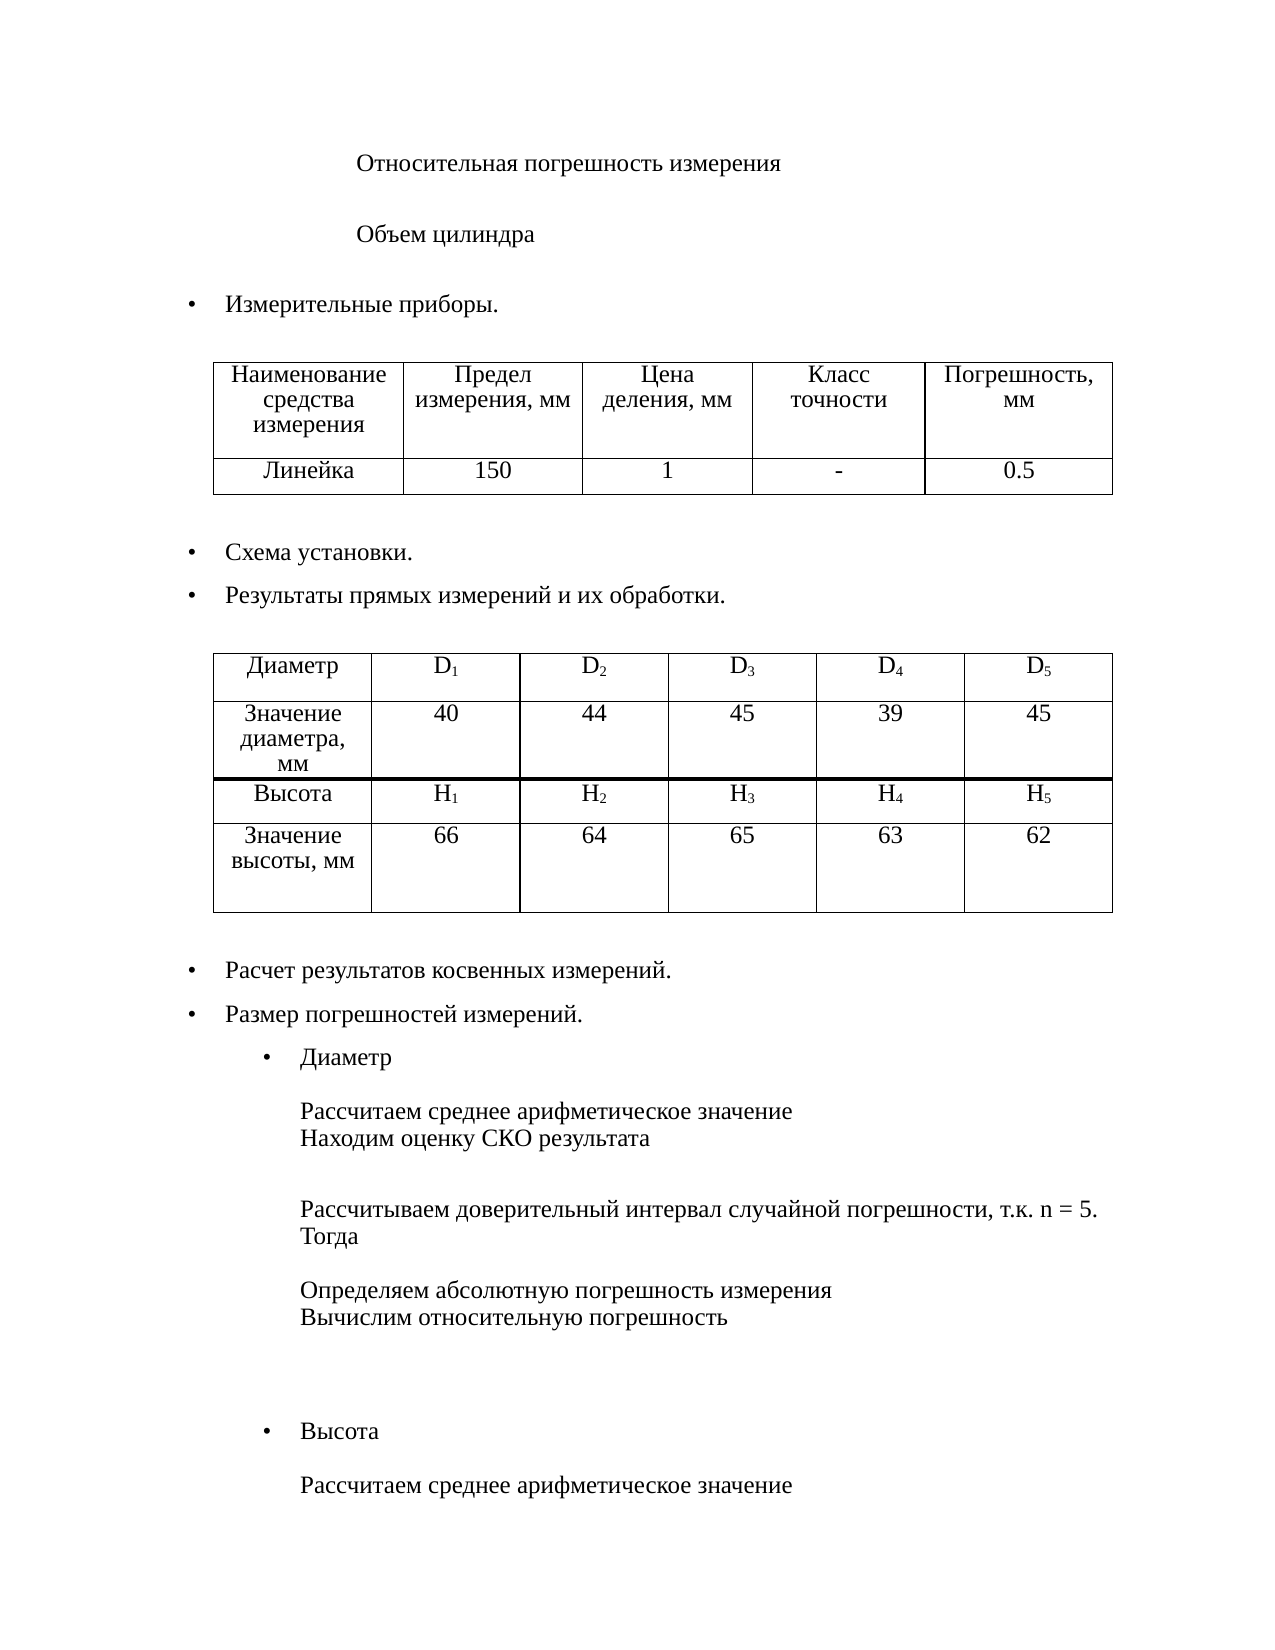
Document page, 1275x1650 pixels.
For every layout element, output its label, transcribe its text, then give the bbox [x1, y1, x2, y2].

table_header D2 [521, 654, 668, 701]
table_cell 45 [669, 702, 816, 777]
table_cell 63 [817, 824, 964, 912]
table_header D5 [965, 654, 1112, 701]
table_cell 44 [521, 702, 668, 777]
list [262, 1418, 1125, 1499]
table_header D1 [372, 654, 519, 701]
table_cell 150 [404, 459, 582, 494]
table_cell H2 [521, 781, 668, 822]
table_cell H4 [817, 781, 964, 822]
table_cell 62 [965, 824, 1112, 912]
table_cell H1 [372, 781, 519, 822]
table_cell 66 [372, 824, 519, 912]
table_header Диаметр [214, 654, 371, 701]
table_header Класс точности [753, 363, 924, 457]
table_cell 64 [521, 824, 668, 912]
table_cell 65 [669, 824, 816, 912]
table_cell H3 [669, 781, 816, 822]
table_header D4 [817, 654, 964, 701]
list Размер погрешностей измерений. [187, 1001, 1125, 1028]
list Схема установки. [187, 538, 1125, 566]
table_header Погрешность, мм [926, 363, 1112, 457]
text Относительная погрешность измерения [356, 150, 1125, 204]
list Измерительные приборы. [187, 291, 1125, 345]
table_cell 40 [372, 702, 519, 777]
table_cell Линейка [214, 459, 403, 494]
list Расчет результатов косвенных измерений. [187, 957, 1125, 984]
table_cell H5 [965, 781, 1112, 822]
table_cell 45 [965, 702, 1112, 777]
list Результаты прямых измерений и их обработки. [187, 582, 1125, 636]
table_cell 1 [583, 459, 752, 494]
table_header Предел измерения, мм [404, 363, 582, 457]
table_header Цена деления, мм [583, 363, 752, 457]
table_cell Значение высоты, мм [214, 824, 371, 912]
table_cell 0.5 [926, 459, 1112, 494]
list Диаметр Рассчитаем среднее арифметическое значение Находим оценку СКО результата [262, 1044, 1125, 1179]
table_cell Высота [214, 781, 371, 822]
table_header Наименование средства измерения [214, 363, 403, 457]
table_cell - [753, 459, 924, 494]
table_header D3 [669, 654, 816, 701]
table_cell 39 [817, 702, 964, 777]
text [300, 1196, 1125, 1358]
text Объем цилиндра [356, 221, 1125, 274]
table_cell Значение диаметра, мм [214, 702, 371, 777]
